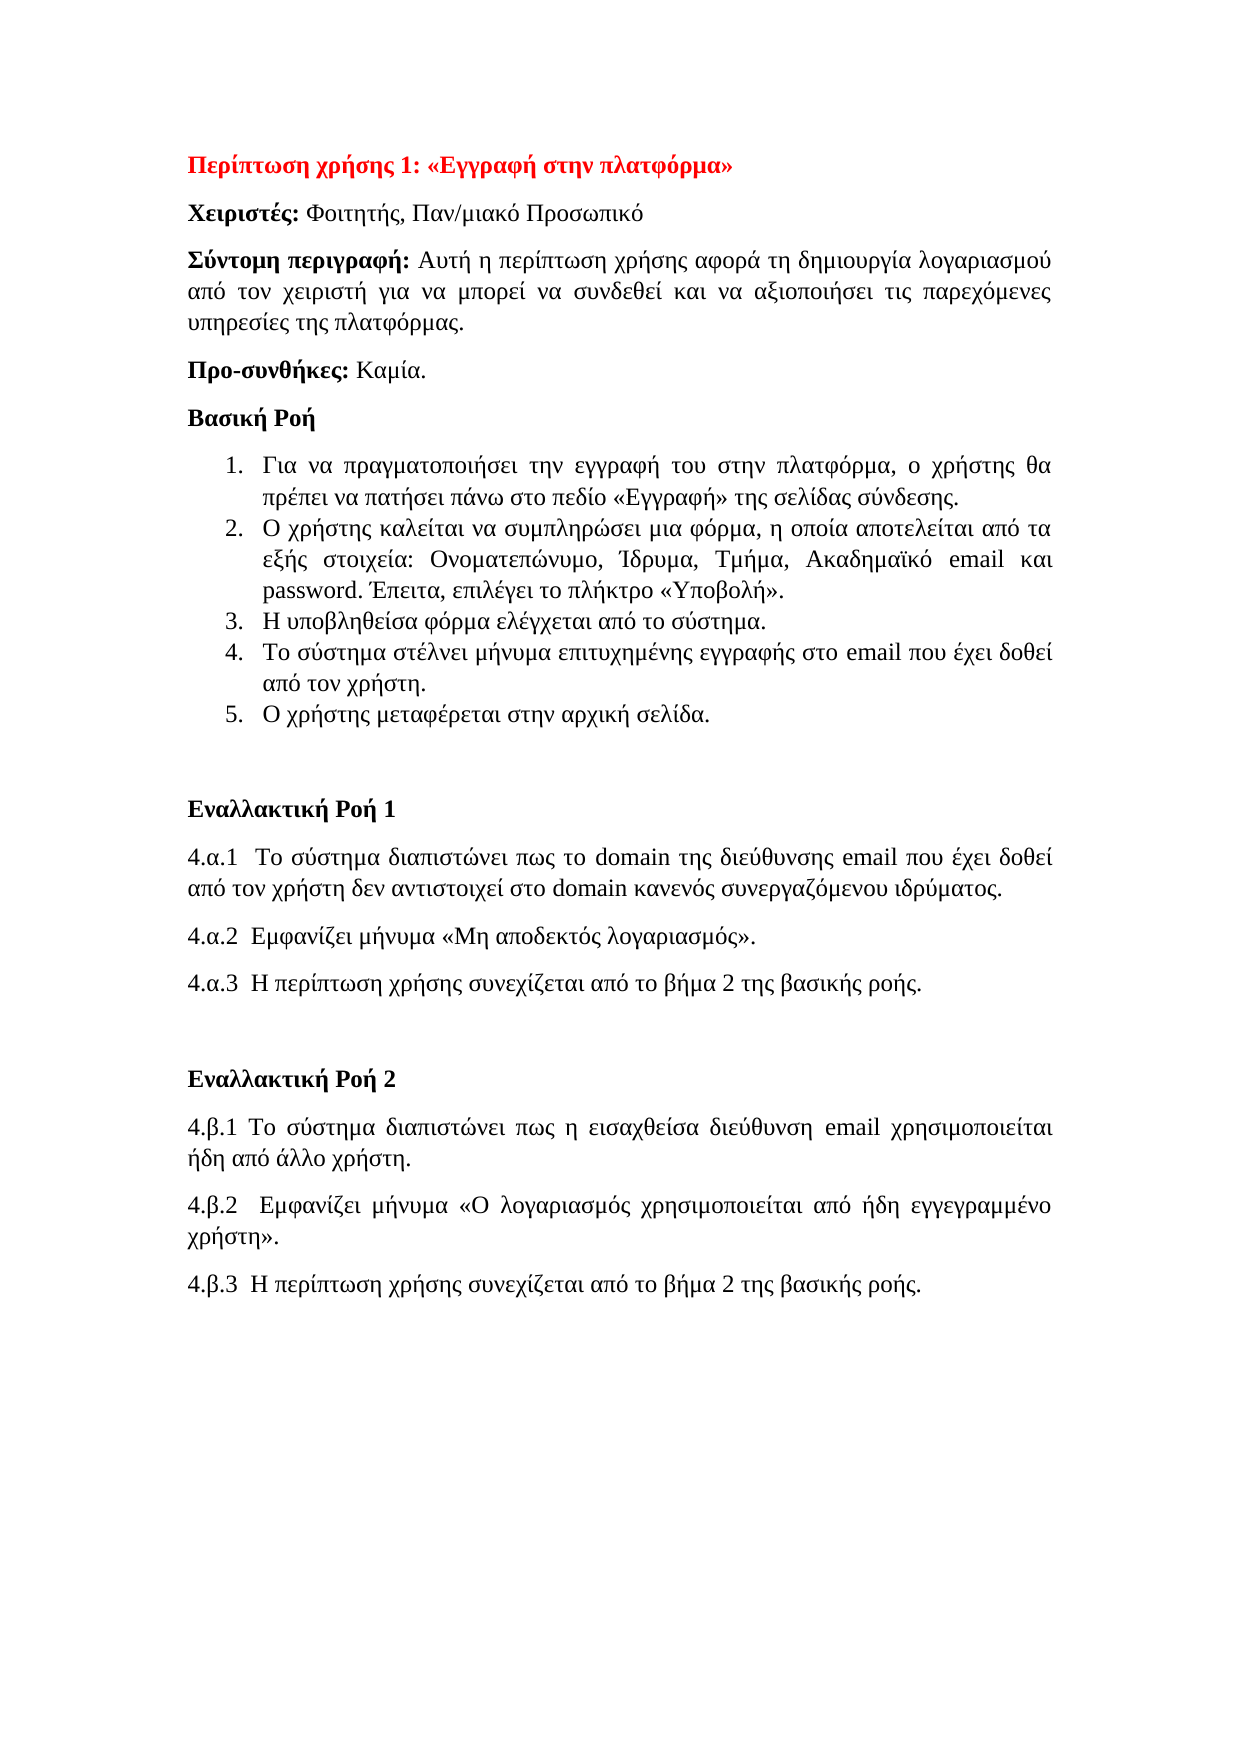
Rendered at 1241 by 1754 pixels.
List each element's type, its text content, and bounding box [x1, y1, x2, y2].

list Η υποβληθείσα φόρμα ελέγχεται από το σύστημα. [225, 606, 1053, 634]
text 4.α.1 Το σύστημα διαπιστώνει πως το domain της διεύθυνσης email που έχει δοθεί από τον χρήστη δεν αντιστοιχεί στο domain κανενός συνεργαζόμενου ιδρύματος. [187, 842, 1053, 902]
list Για να πραγματοποιήσει την εγγραφή του στην πλατφόρμα, ο χρήστης θα πρέπει να πατήσει πάνω στο πεδίο «Εγγραφή» της σελίδας σύνδεσης. [225, 451, 1053, 510]
text Βασική Ροή [187, 403, 1053, 432]
text Προ-συνθήκες: Καμία. [187, 355, 1053, 384]
list Το σύστημα στέλνει μήνυμα επιτυχημένης εγγραφής στο email που έχει δοθεί από τον χρήστη. [225, 637, 1053, 697]
text Εναλλακτική Ροή 1 [187, 794, 1053, 823]
text Σύντομη περιγραφή: Αυτή η περίπτωση χρήσης αφορά τη δημιουργία λογαριασμού από τον χειριστή για να μπορεί να συνδεθεί και να αξιοποιήσει τις παρεχόμενες υπηρεσίες της πλατφόρμας. [187, 245, 1053, 336]
list Ο χρήστης καλείται να συμπληρώσει μια φόρμα, η οποία αποτελείται από τα εξής στοιχεία: Ονοματεπώνυμο, Ίδρυμα, Τμήμα, Ακαδημαϊκό email και password. Έπειτα, επιλέγει το πλήκτρο «Υποβολή». [225, 513, 1053, 603]
text 4.β.1 Το σύστημα διαπιστώνει πως η εισαχθείσα διεύθυνση email χρησιμοποιείται ήδη από άλλο χρήστη. [187, 1112, 1053, 1171]
text Περίπτωση χρήσης 1: «Εγγραφή στην πλατφόρμα» [187, 150, 1053, 179]
list Ο χρήστης μεταφέρεται στην αρχική σελίδα. [225, 699, 1053, 728]
text 4.β.2 Εμφανίζει μήνυμα «Ο λογαριασμός χρησιμοποιείται από ήδη εγγεγραμμένο χρήστη». [187, 1190, 1053, 1250]
text Εναλλακτική Ροή 2 [187, 1064, 1053, 1093]
text 4.α.2 Εμφανίζει μήνυμα «Μη αποδεκτός λογαριασμός». [187, 921, 1053, 949]
text Χειριστές: Φοιτητής, Παν/μιακό Προσωπικό [187, 198, 1053, 226]
text 4.β.3 Η περίπτωση χρήσης συνεχίζεται από το βήμα 2 της βασικής ροής. [187, 1269, 1053, 1298]
text 4.α.3 Η περίπτωση χρήσης συνεχίζεται από το βήμα 2 της βασικής ροής. [187, 968, 1053, 997]
